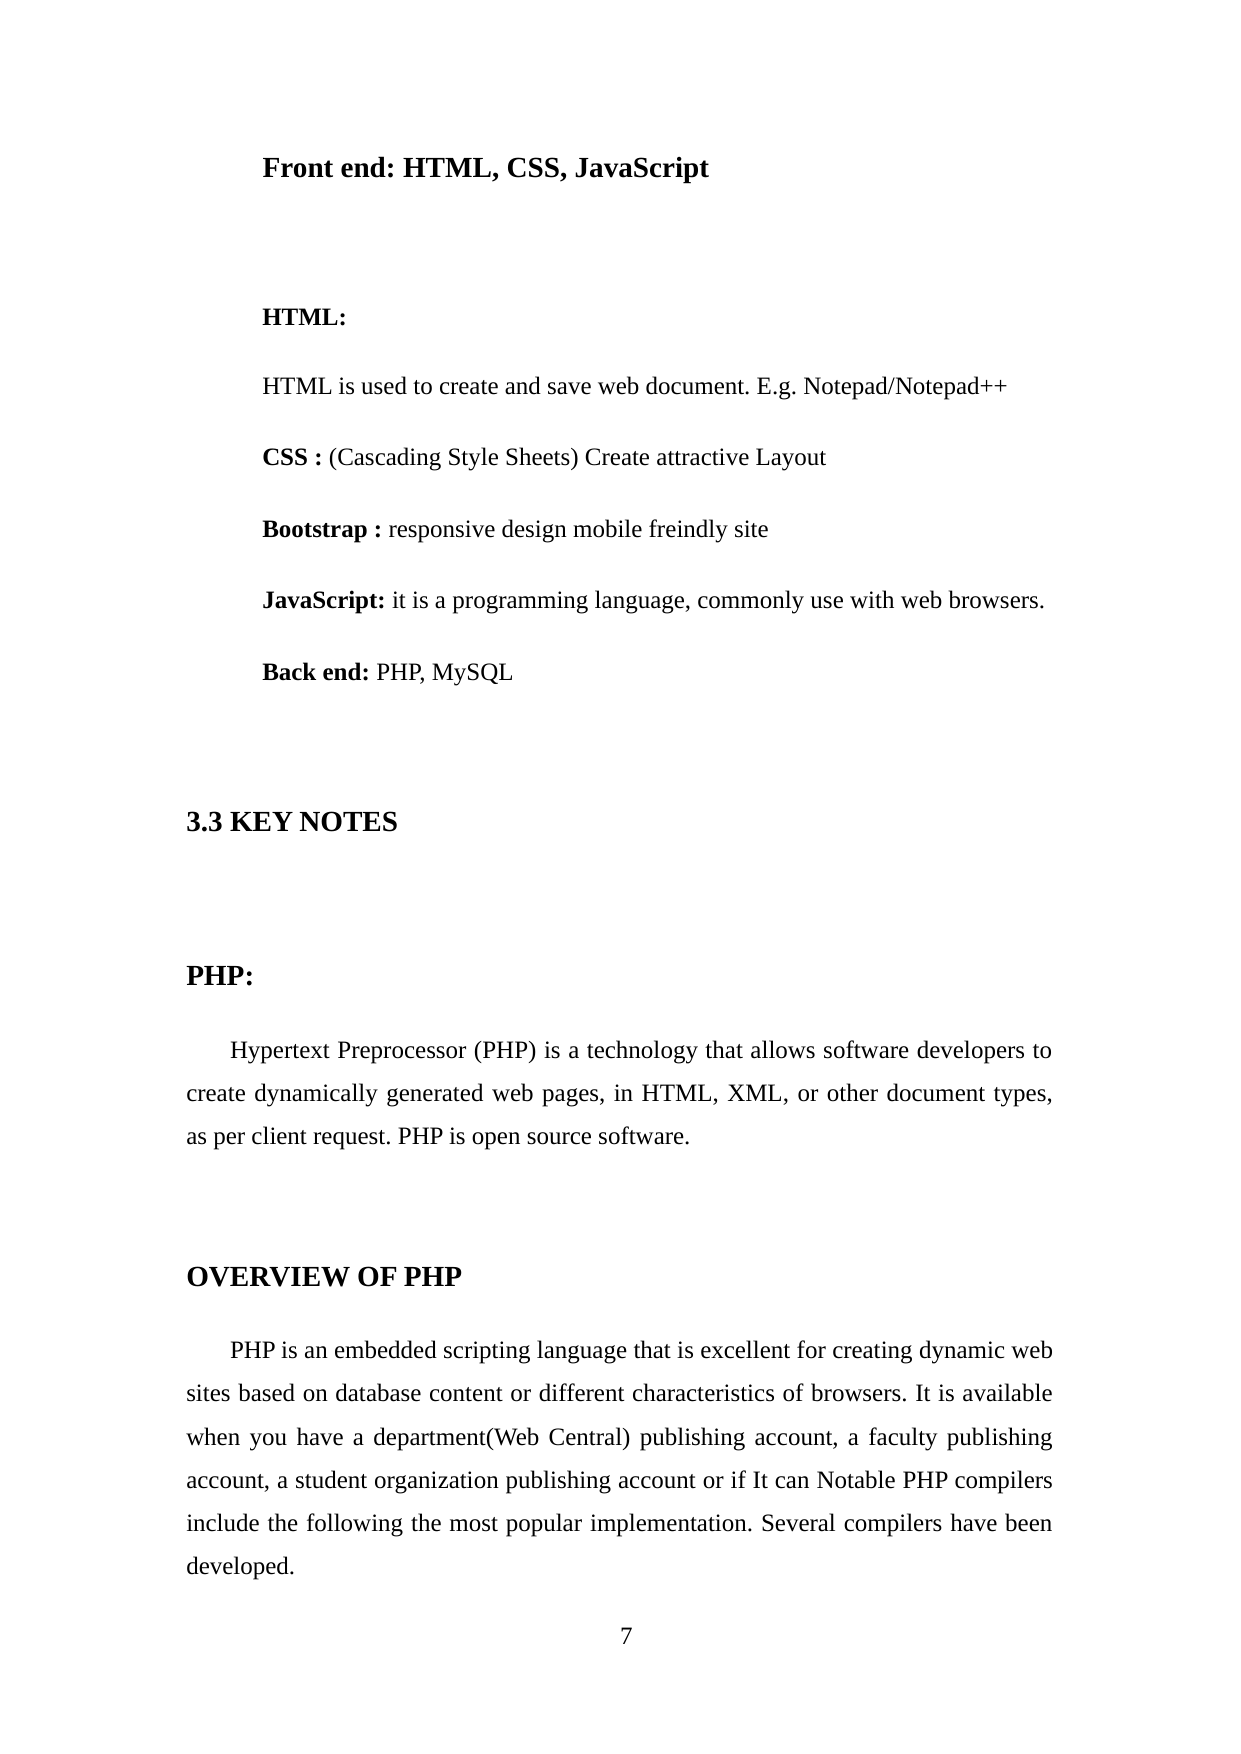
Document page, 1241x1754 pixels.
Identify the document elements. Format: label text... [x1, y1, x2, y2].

text CSS : (Cascading Style Sheets) Create attractive Layout [187, 442, 1053, 471]
text Bootstrap : responsive design mobile freindly site [187, 514, 1053, 543]
text Back end: PHP, MySQL [187, 657, 1206, 686]
subtitle 3.3 KEY NOTES [186, 804, 1065, 837]
text HTML is used to create and save web document. E.g. Notepad/Notepad++ [187, 371, 1053, 400]
text JavaScript: it is a programming language, commonly use with web browsers. [188, 585, 1053, 614]
text PHP is an embedded scripting language that is excellent for creating dynamic web sites based on database content or different characteristics of browsers. It is available when you have a department(Web Central) publishing account, a faculty publishing account, a student organization publishing account or if It can Notable PHP compilers include the following the most popular implementation. Several compilers have been developed. [186, 1335, 1053, 1580]
subtitle Front end: HTML, CSS, JavaScript [262, 150, 1065, 183]
text HTML: [187, 302, 1206, 331]
text PHP: [186, 958, 1206, 992]
text Hypertext Preprocessor (PHP) is a technology that allows software developers to create dynamically generated web pages, in HTML, XML, or other document types, as per client request. PHP is open source software. [186, 1035, 1053, 1150]
subtitle OVERVIEW OF PHP [186, 1259, 1065, 1292]
